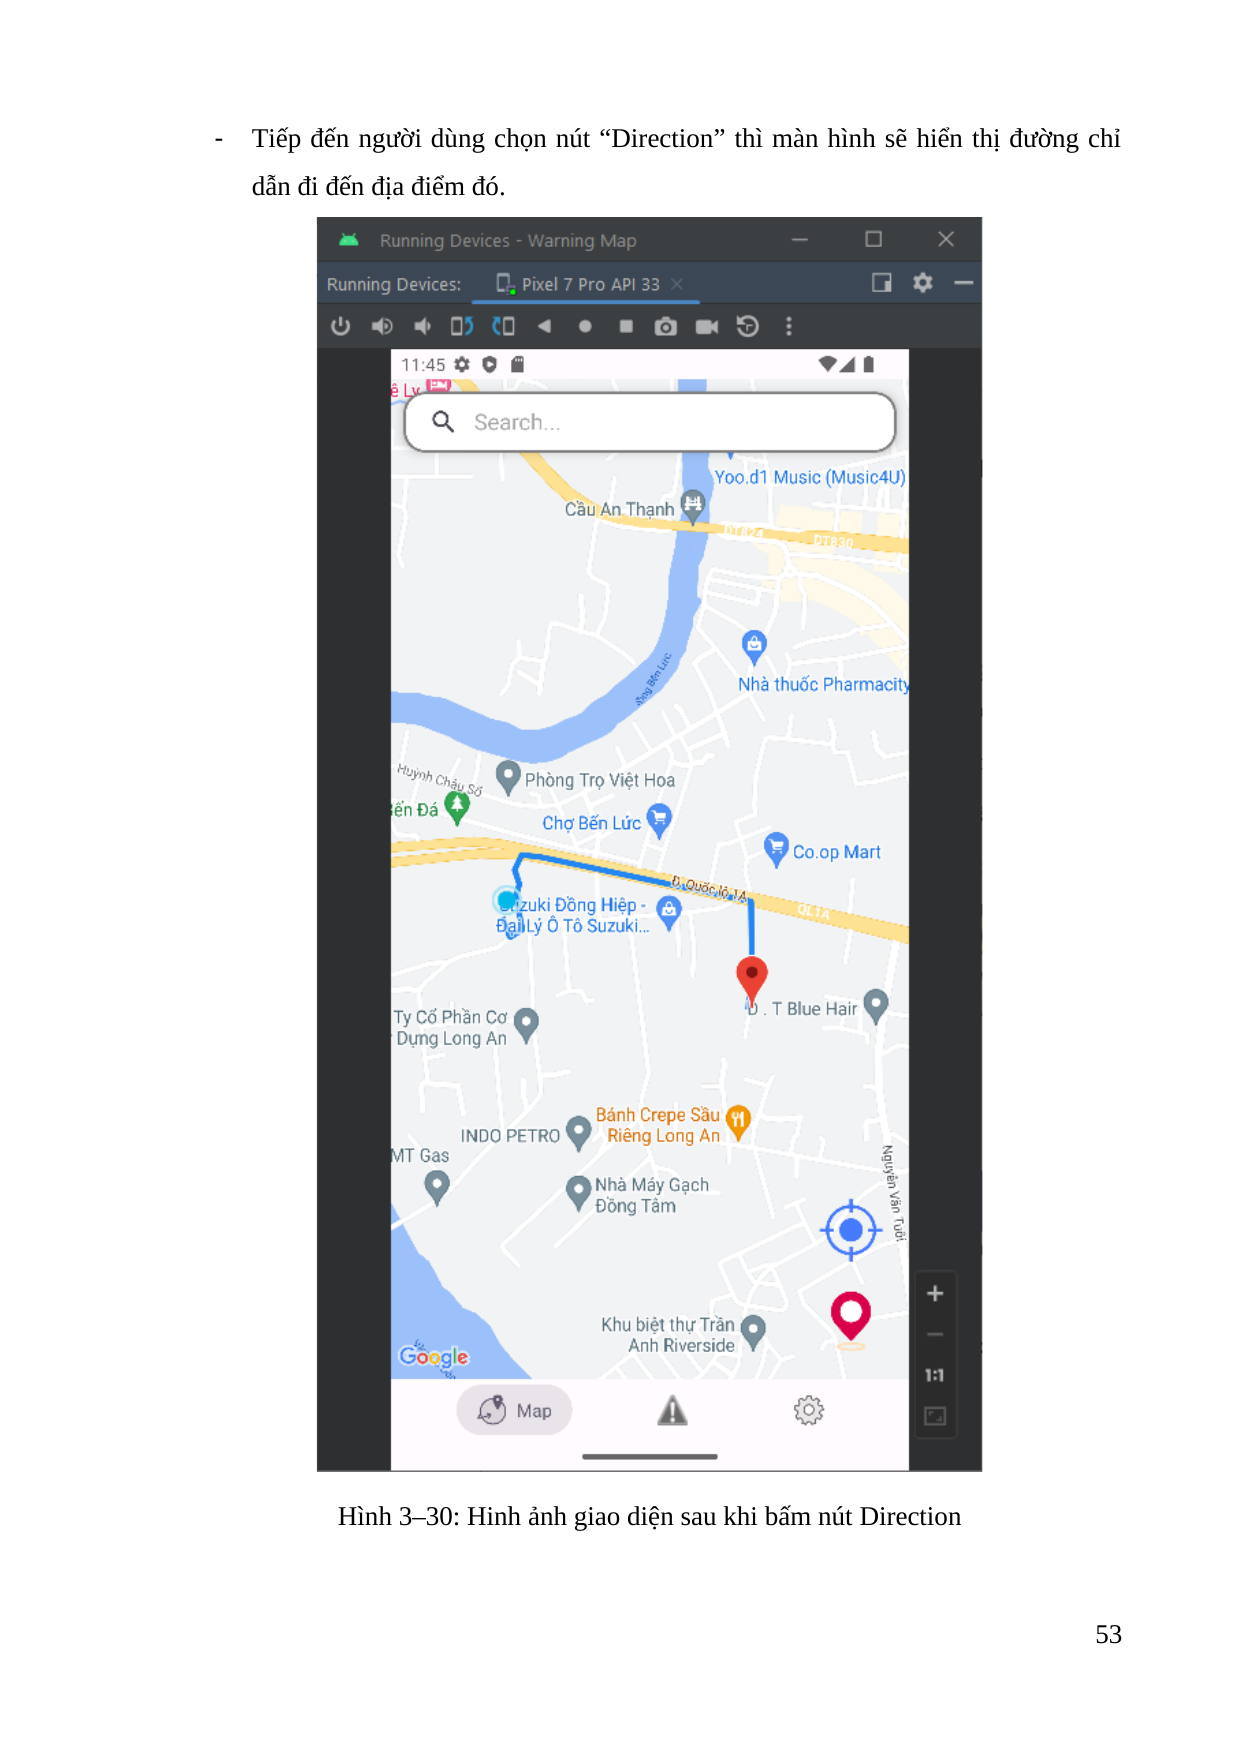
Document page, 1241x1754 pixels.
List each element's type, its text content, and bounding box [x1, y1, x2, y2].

text Hình 3–30: Hinh ảnh giao diện sau khi bấm nút Direction [177, 1500, 1122, 1531]
picture [316, 217, 983, 1472]
list Tiếp đến người dùng chọn nút “Direction” thì màn hình sẽ hiển thị đường chỉ dẫn đi đến địa điểm đó. [214, 118, 1122, 202]
